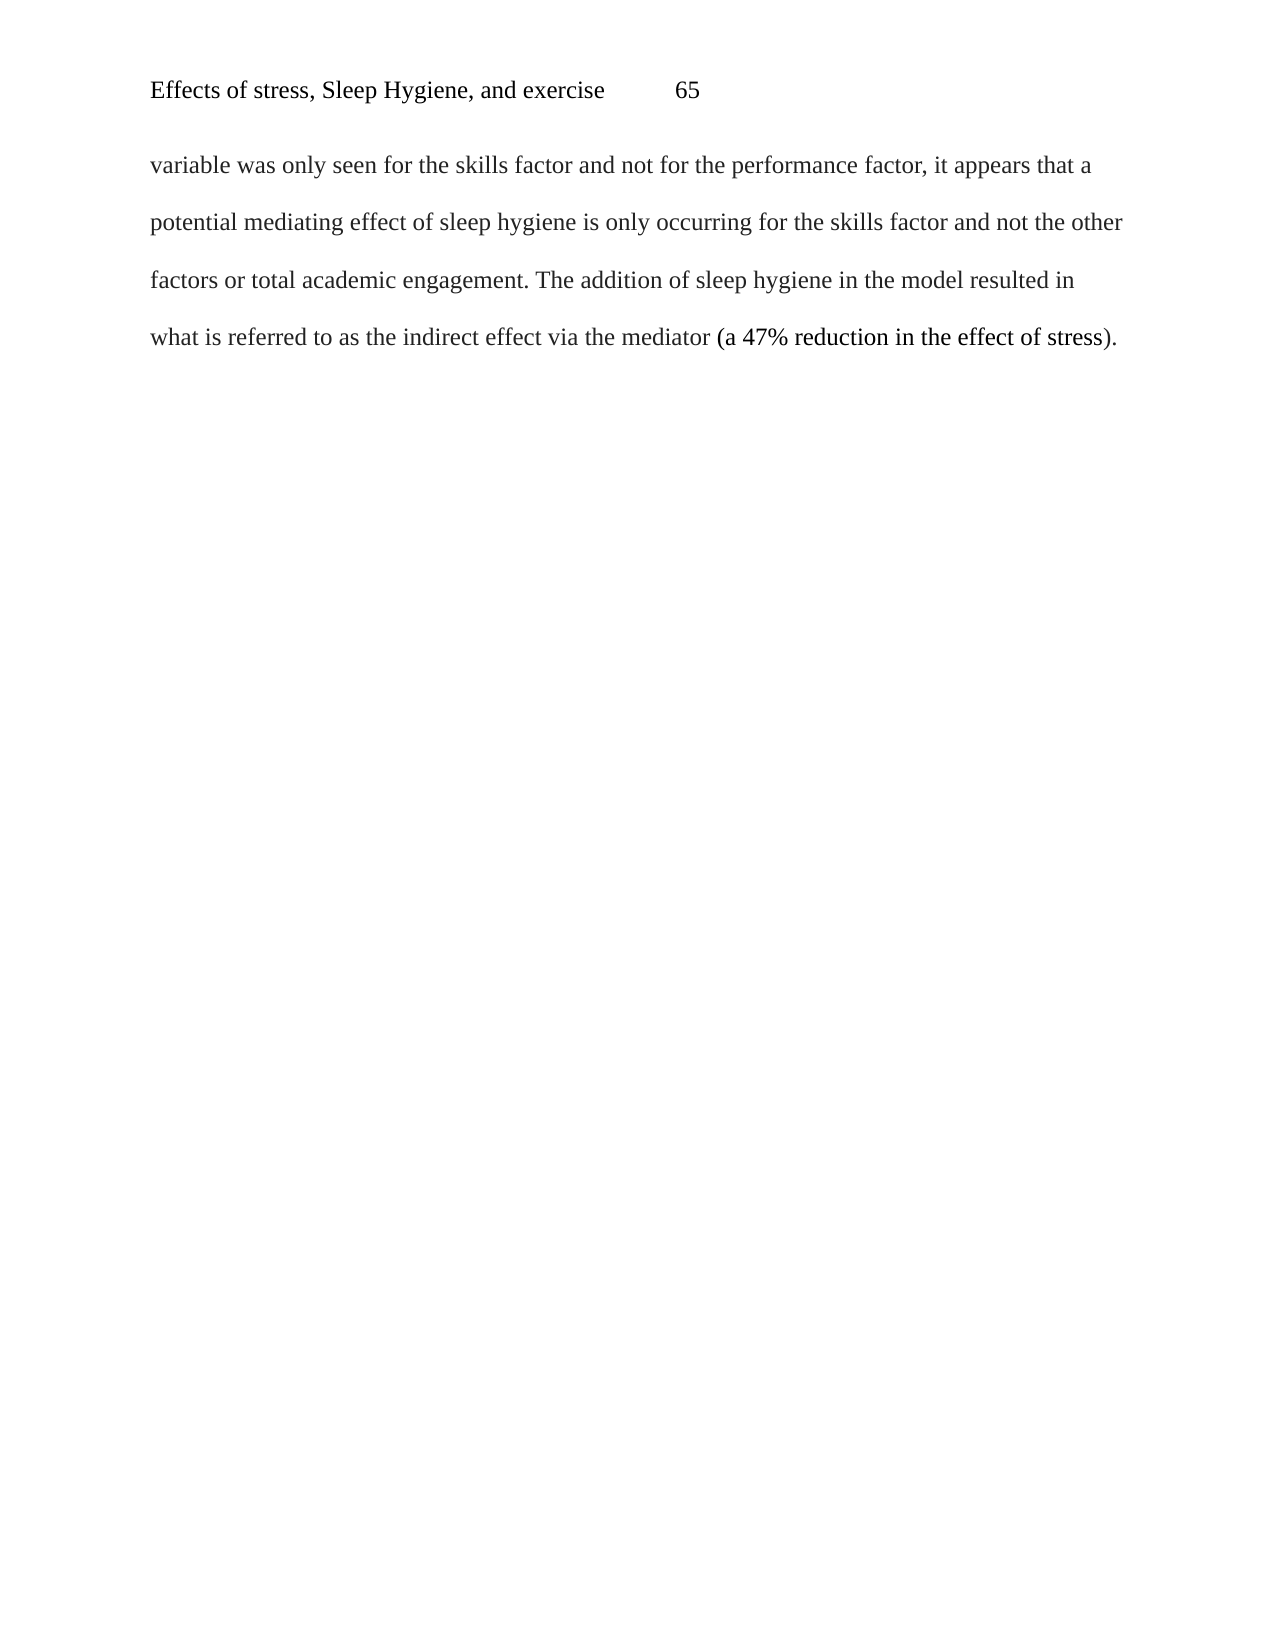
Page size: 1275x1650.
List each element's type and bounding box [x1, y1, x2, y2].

text [150, 150, 1125, 351]
